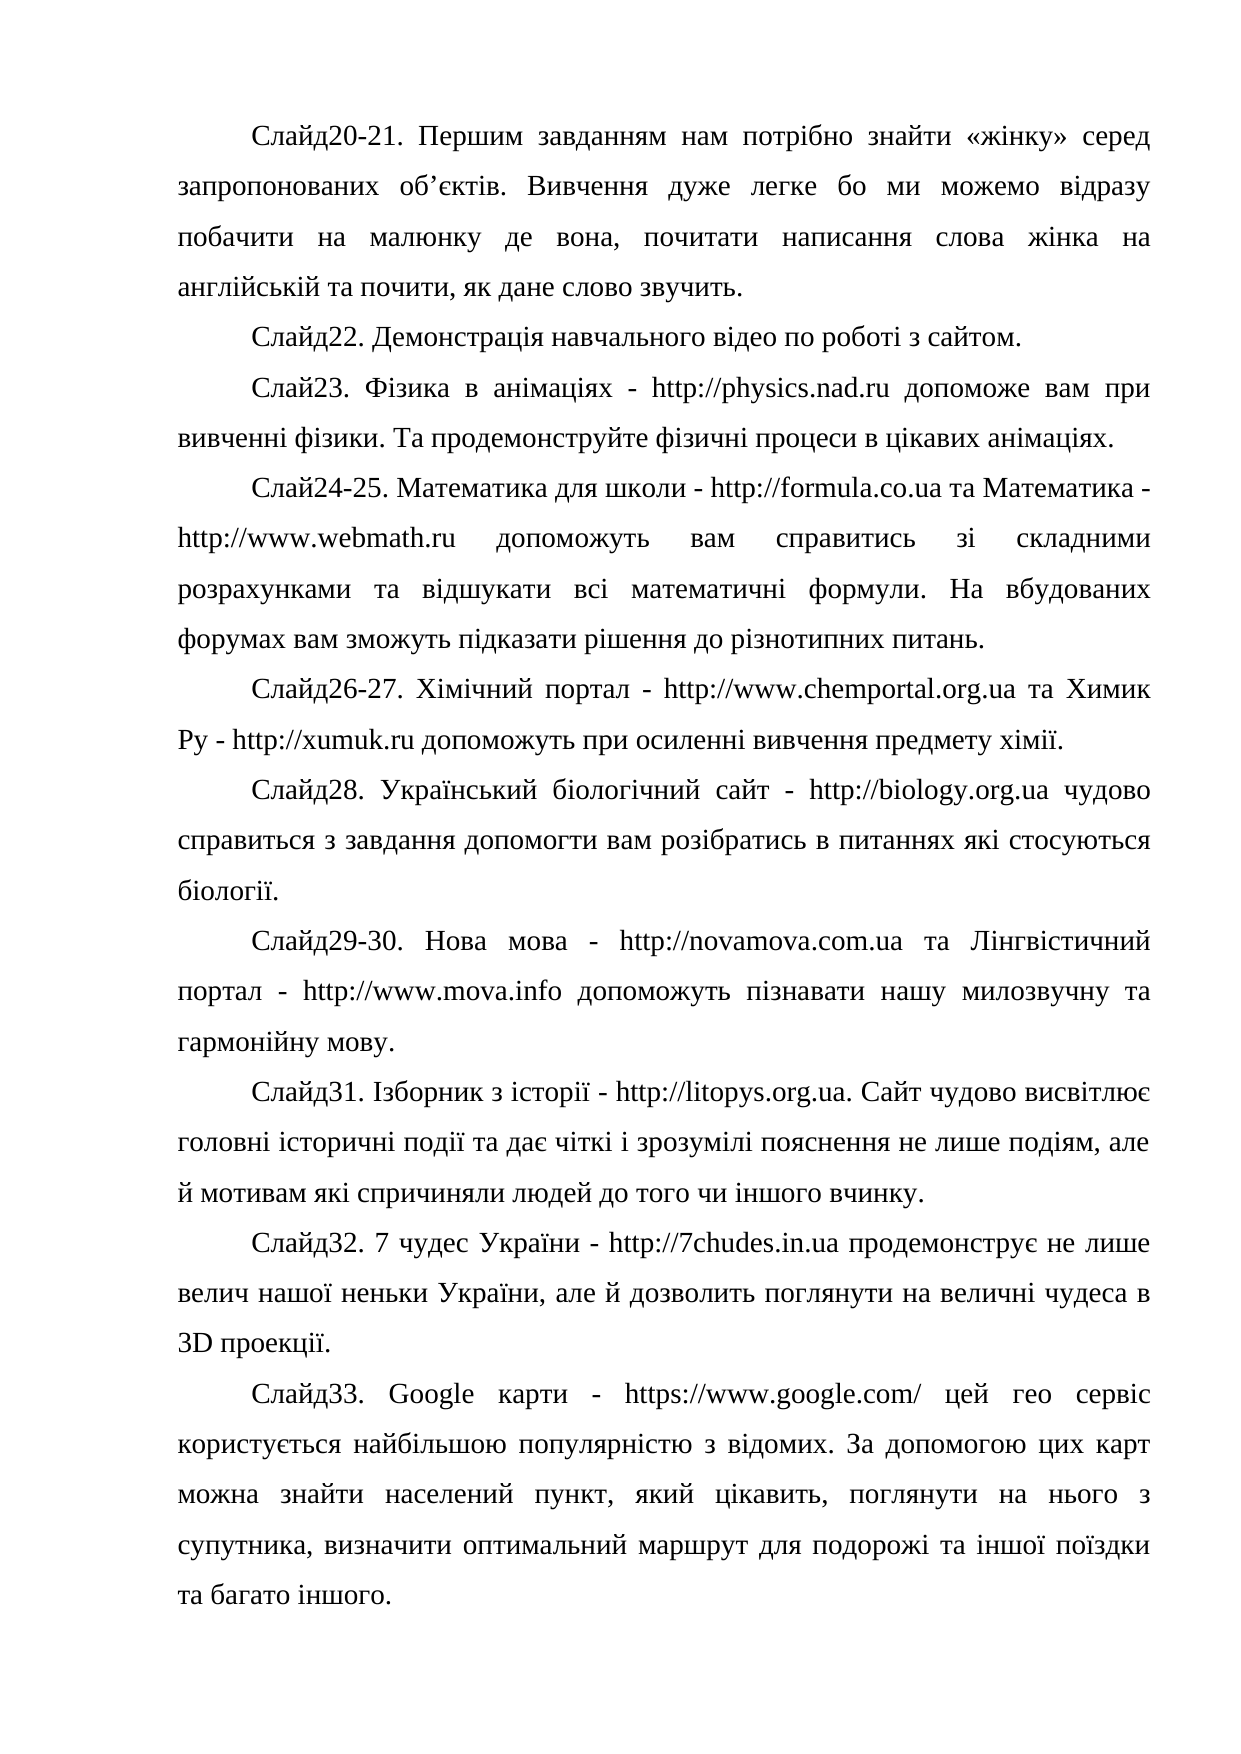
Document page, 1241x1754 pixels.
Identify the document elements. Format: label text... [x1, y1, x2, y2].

text Слайд33. Google карти - https://www.google.com/ цей гео сервіс користується найбільшою популярністю з відомих. За допомогою цих карт можна знайти населений пункт, який цікавить, поглянути на нього з супутника, визначити оптимальний маршрут для подорожі та іншої поїздки та багато іншого. [177, 1376, 1152, 1611]
text Слай23. Фізика в анімаціях - http://physics.nad.ru допоможе вам при вивченні фізики. Та продемонструйте фізичні процеси в цікавих анімаціях. [177, 370, 1152, 453]
text Слайд28. Український біологічний сайт - http://biology.org.ua чудово справиться з завдання допомогти вам розібратись в питаннях які стосуються біології. [177, 772, 1152, 906]
text Слайд32. 7 чудес України - http://7chudes.in.ua продемонструє не лише велич нашої неньки України, але й дозволить поглянути на величні чудеса в 3D проекції. [177, 1225, 1152, 1359]
text Слайд29-30. Нова мова - http://novamova.com.ua та Лінгвістичний портал - http://www.mova.info допоможуть пізнавати нашу милозвучну та гармонійну мову. [177, 923, 1152, 1057]
text Слай24-25. Математика для школи - http://formula.co.ua та Математика - http://www.webmath.ru допоможуть вам справитись зі складними розрахунками та відшукати всі математичні формули. На вбудованих форумах вам зможуть підказати рішення до різнотипних питань. [177, 470, 1152, 655]
text Слайд26-27. Хімічний портал - http://www.chemportal.org.ua та Химик Ру - http://xumuk.ru допоможуть при осиленні вивчення предмету хімії. [177, 672, 1152, 755]
text Слайд22. Демонстрація навчального відео по роботі з сайтом. [177, 319, 1152, 353]
text Слайд31. Ізборник з історії - http://litopys.org.ua. Сайт чудово висвітлює головні історичні події та дає чіткі і зрозумілі пояснення не лише подіям, але й мотивам які спричиняли людей до того чи іншого вчинку. [177, 1074, 1152, 1208]
text Слайд20-21. Першим завданням нам потрібно знайти «жінку» серед запропонованих об’єктів. Вивчення дуже легке бо ми можемо відразу побачити на малюнку де вона, почитати написання слова жінка на англійській та почити, як дане слово звучить. [177, 118, 1152, 303]
